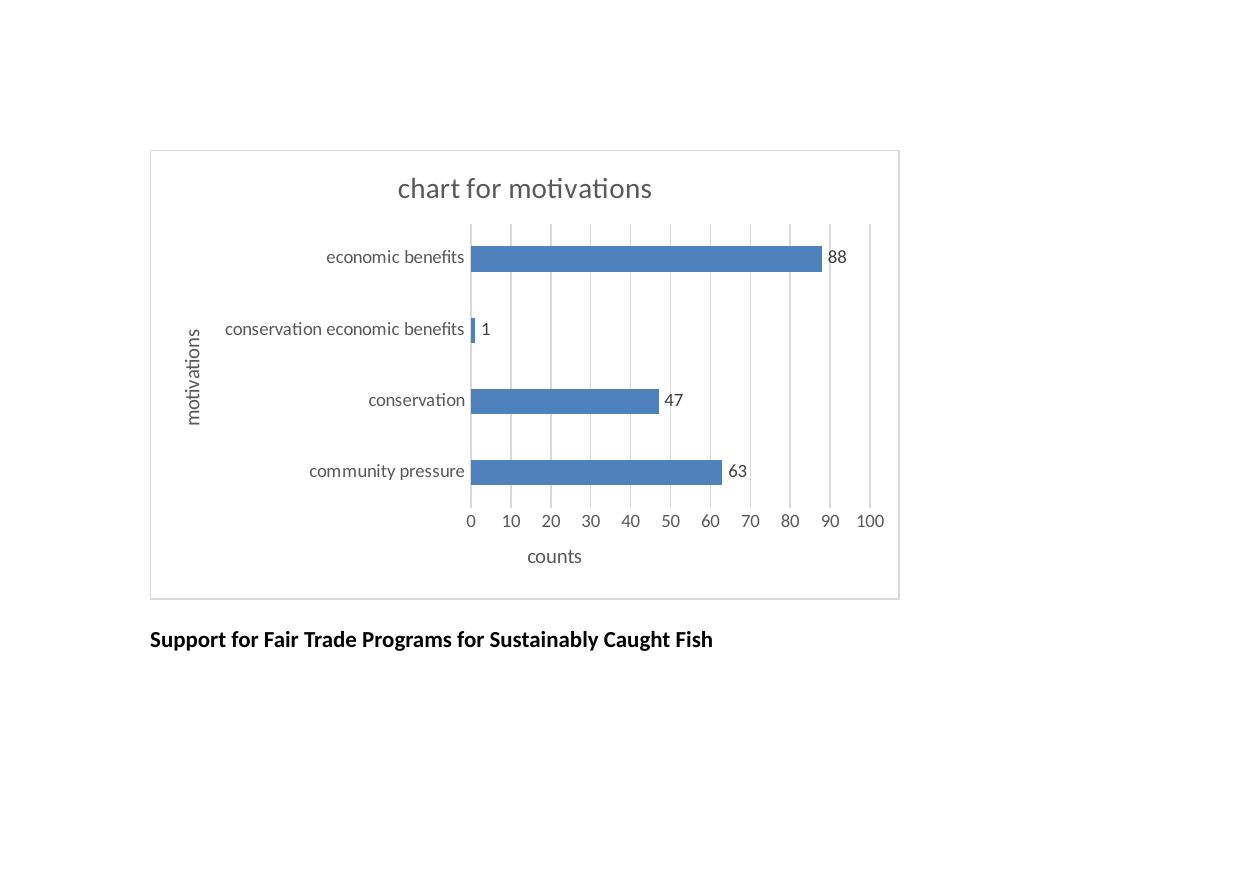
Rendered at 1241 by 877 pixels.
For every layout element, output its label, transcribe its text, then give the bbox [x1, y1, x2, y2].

text Support for Fair Trade Programs for Sustainably Caught Fish [150, 625, 1090, 653]
